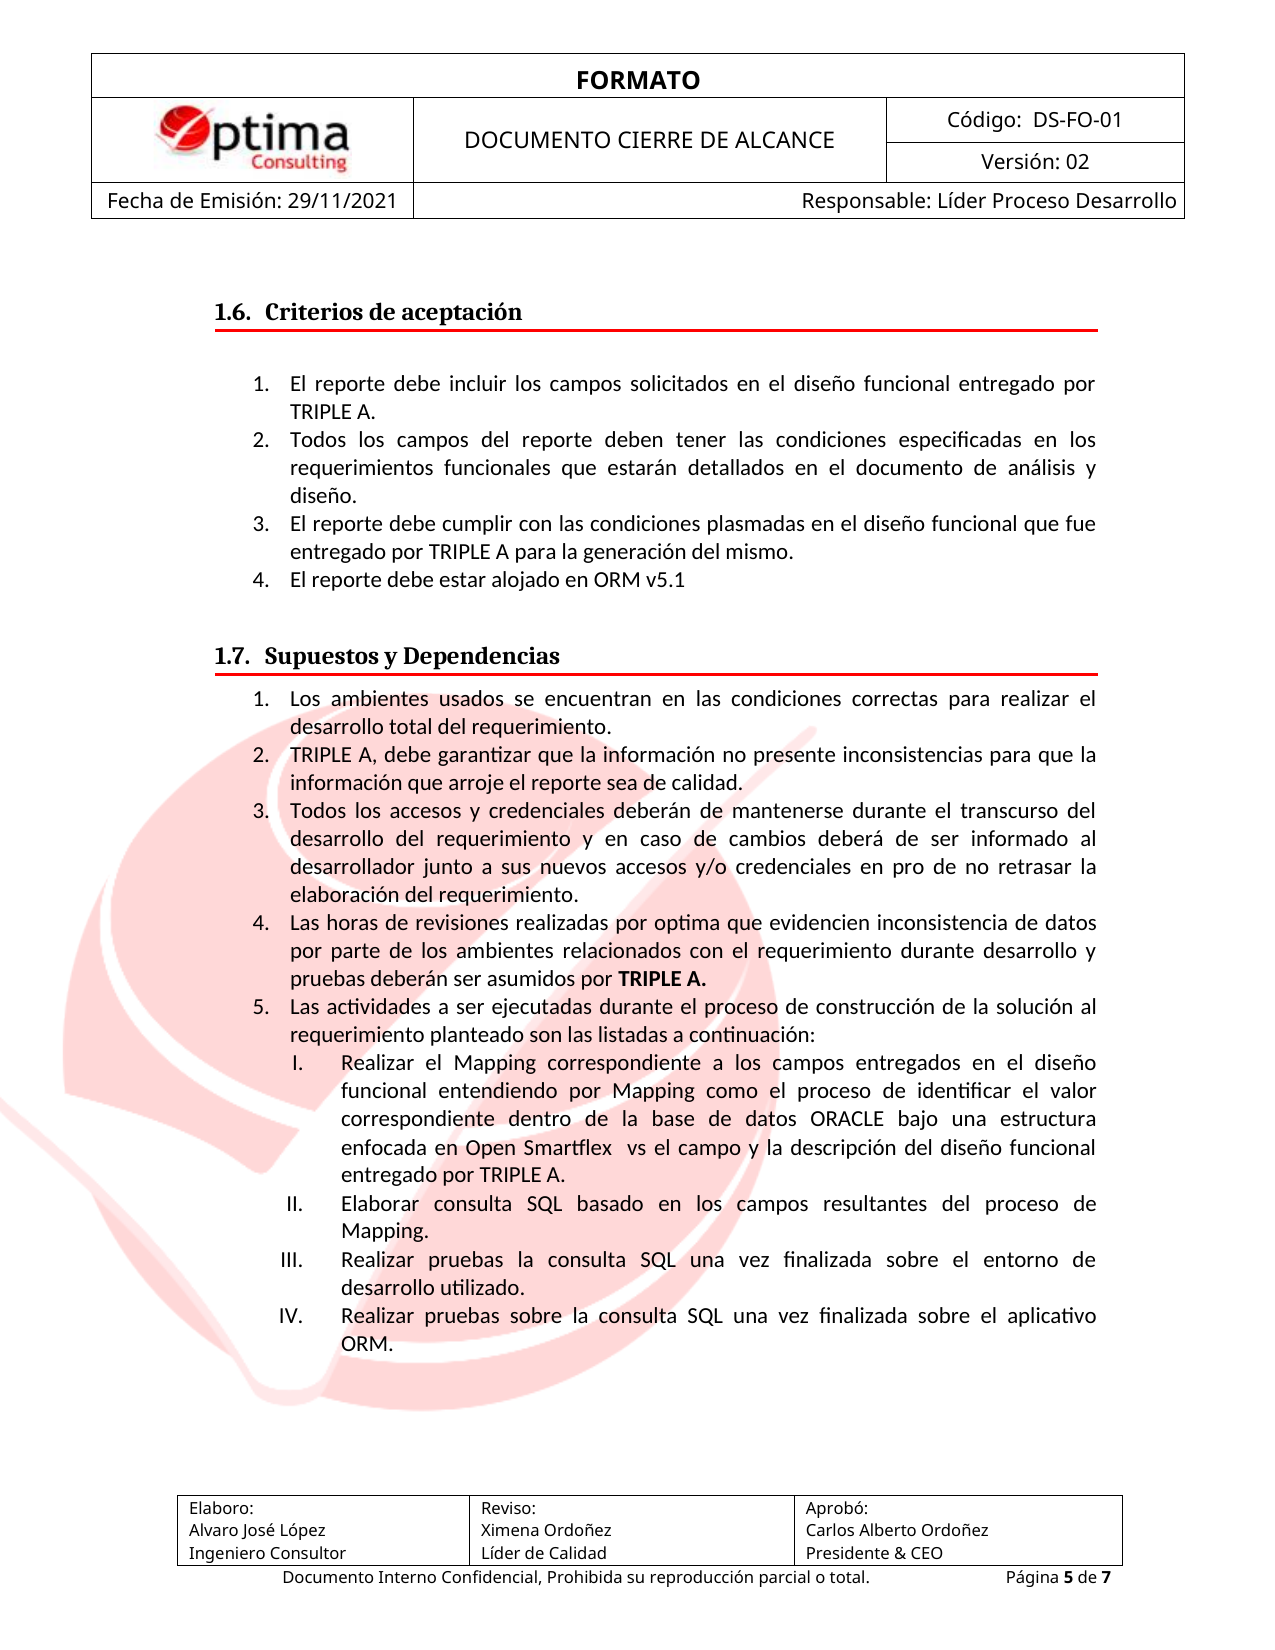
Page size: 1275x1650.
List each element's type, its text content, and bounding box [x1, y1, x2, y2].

list Las horas de revisiones realizadas por optima que evidencien inconsistencia de datos por parte de los ambientes relacionados con el requerimiento durante desarrollo y pruebas deberán ser asumidos por TRIPLE A. [252, 908, 1098, 992]
list Realizar pruebas la consulta SQL una vez finalizada sobre el entorno de desarrollo utilizado. [303, 1245, 1098, 1301]
list Realizar el Mapping correspondiente a los campos entregados en el diseño funcional entendiendo por Mapping como el proceso de identificar el valor correspondiente dentro de la base de datos ORACLE bajo una estructura enfocada en Open Smartflex vs el campo y la descripción del diseño funcional entregado por TRIPLE A. [303, 1048, 1098, 1189]
list Elaborar consulta SQL basado en los campos resultantes del proceso de Mapping. [303, 1189, 1098, 1245]
list Los ambientes usados se encuentran en las condiciones correctas para realizar el desarrollo total del requerimiento. [252, 684, 1098, 740]
subtitle Criterios de aceptación [215, 298, 1098, 329]
list Todos los accesos y credenciales deberán de mantenerse durante el transcurso del desarrollo del requerimiento y en caso de cambios deberá de ser informado al desarrollador junto a sus nuevos accesos y/o credenciales en pro de no retrasar la elaboración del requerimiento. [252, 796, 1098, 908]
list Todos los campos del reporte deben tener las condiciones especificadas en los requerimientos funcionales que estarán detallados en el documento de análisis y diseño. [252, 425, 1098, 509]
subtitle Supuestos y Dependencias [215, 642, 1098, 673]
list TRIPLE A, debe garantizar que la información no presente inconsistencias para que la información que arroje el reporte sea de calidad. [252, 740, 1098, 796]
list El reporte debe estar alojado en ORM v5.1 [252, 565, 1098, 593]
picture [153, 100, 352, 179]
list El reporte debe cumplir con las condiciones plasmadas en el diseño funcional que fue entregado por TRIPLE A para la generación del mismo. [252, 509, 1098, 565]
list El reporte debe incluir los campos solicitados en el diseño funcional entregado por TRIPLE A. [252, 369, 1098, 425]
list Realizar pruebas sobre la consulta SQL una vez finalizada sobre el aplicativo ORM. [303, 1301, 1098, 1357]
list Las actividades a ser ejecutadas durante el proceso de construcción de la solución al requerimiento planteado son las listadas a continuación: [252, 992, 1098, 1048]
